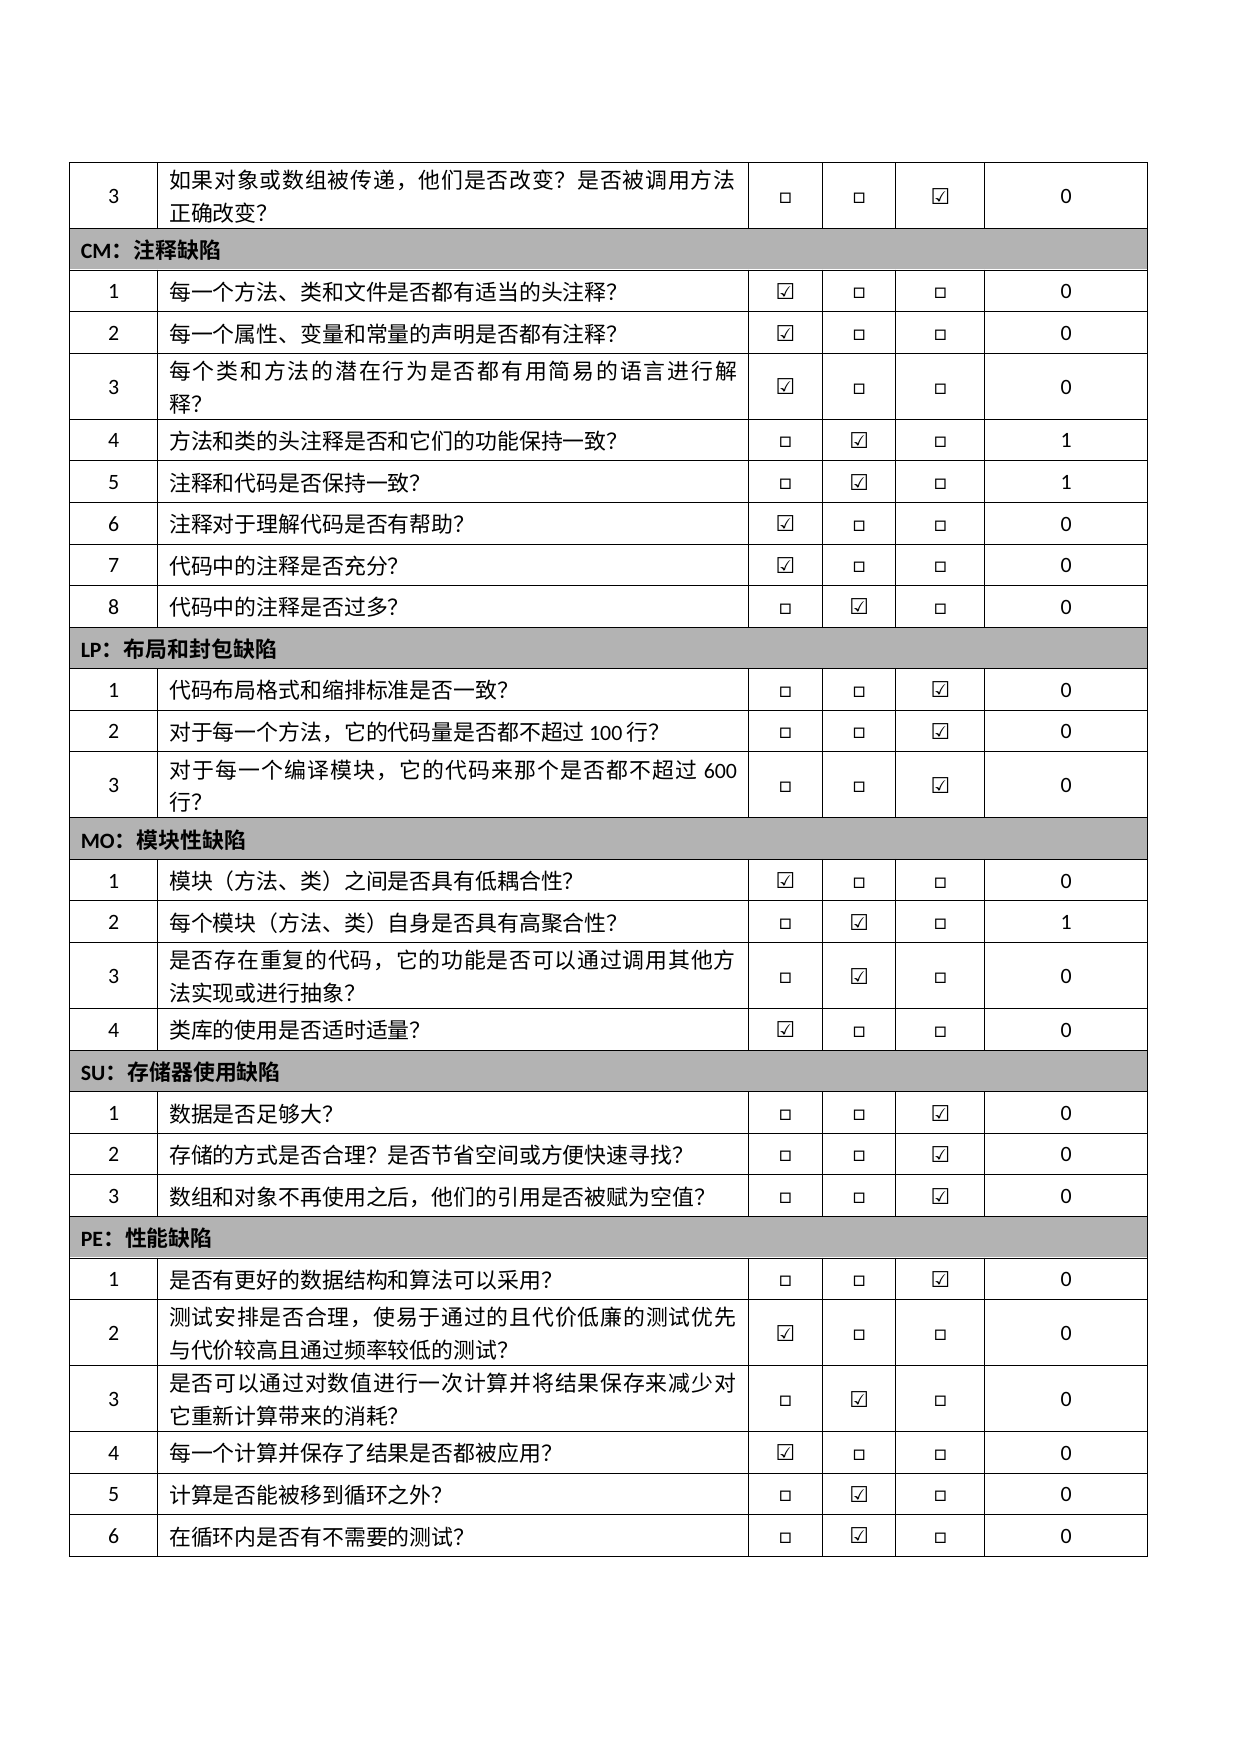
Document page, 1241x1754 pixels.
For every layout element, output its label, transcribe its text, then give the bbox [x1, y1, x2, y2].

table_cell 0 [985, 503, 1147, 543]
table_cell □ [896, 1515, 984, 1556]
table_cell 2 [70, 901, 157, 942]
table_cell ☑ [823, 1515, 895, 1556]
table_cell □ [749, 1515, 822, 1556]
table_cell ☑ [823, 1366, 895, 1431]
table_cell □ [896, 1009, 984, 1049]
table_cell □ [896, 1300, 984, 1365]
table_cell MO：模块性缺陷 [70, 818, 1147, 859]
table_cell 方法和类的头注释是否和它们的功能保持一致？ [158, 420, 748, 460]
table_cell 0 [985, 860, 1147, 900]
table_cell 每个类和方法的潜在行为是否都有用简易的语言进行解释？ [158, 354, 748, 419]
table_cell 测试安排是否合理，使易于通过的且代价低廉的测试优先与代价较高且通过频率较低的测试？ [158, 1300, 748, 1365]
table_cell 0 [985, 1259, 1147, 1299]
table_cell ☑ [896, 1175, 984, 1216]
table_cell □ [749, 752, 822, 817]
table_cell 0 [985, 943, 1147, 1008]
table_cell 数据是否足够大？ [158, 1092, 748, 1133]
table_cell 1 [985, 461, 1147, 502]
table_cell 0 [985, 1175, 1147, 1216]
table_cell □ [823, 1175, 895, 1216]
table_cell 3 [70, 1366, 157, 1431]
table_cell 0 [985, 1300, 1147, 1365]
table_cell 对于每一个方法，它的代码量是否都不超过100行？ [158, 711, 748, 751]
table_cell □ [896, 545, 984, 585]
table_cell 代码中的注释是否充分？ [158, 545, 748, 585]
table_cell □ [823, 545, 895, 585]
table_cell 0 [985, 669, 1147, 710]
table_cell ☑ [749, 312, 822, 353]
table_cell □ [896, 901, 984, 942]
table_cell 0 [985, 1474, 1147, 1514]
table_cell □ [749, 1092, 822, 1133]
table_cell 0 [985, 312, 1147, 353]
table_cell □ [749, 1474, 822, 1514]
table_cell □ [896, 860, 984, 900]
table_cell □ [896, 420, 984, 460]
table_cell PE：性能缺陷 [70, 1217, 1147, 1257]
table_cell ☑ [749, 1432, 822, 1473]
table_cell 0 [985, 1366, 1147, 1431]
table_cell □ [823, 1300, 895, 1365]
table_cell 4 [70, 1432, 157, 1473]
table_cell 4 [70, 1009, 157, 1049]
table_cell 2 [70, 711, 157, 751]
table_cell ☑ [896, 1092, 984, 1133]
table_cell 4 [70, 420, 157, 460]
table_cell 3 [70, 752, 157, 817]
table_cell 注释对于理解代码是否有帮助？ [158, 503, 748, 543]
table_cell ☑ [823, 461, 895, 502]
table_cell □ [896, 1474, 984, 1514]
table_cell 每个模块（方法、类）自身是否具有高聚合性？ [158, 901, 748, 942]
table_cell 0 [985, 545, 1147, 585]
table_cell 1 [70, 1259, 157, 1299]
table_cell 每一个计算并保存了结果是否都被应用？ [158, 1432, 748, 1473]
table_cell 6 [70, 503, 157, 543]
table_cell 1 [985, 420, 1147, 460]
table_cell □ [749, 1134, 822, 1174]
table_cell □ [823, 860, 895, 900]
table_cell □ [823, 669, 895, 710]
table_cell 0 [985, 711, 1147, 751]
table_cell ☑ [823, 943, 895, 1008]
table_cell 模块（方法、类）之间是否具有低耦合性？ [158, 860, 748, 900]
table_cell ☑ [749, 1009, 822, 1049]
table_cell ☑ [896, 1134, 984, 1174]
table_cell □ [823, 1092, 895, 1133]
table_cell 对于每一个编译模块，它的代码来那个是否都不超过600行？ [158, 752, 748, 817]
table_cell 0 [985, 752, 1147, 817]
table_cell 5 [70, 1474, 157, 1514]
table_cell 1 [70, 860, 157, 900]
table_cell LP：布局和封包缺陷 [70, 628, 1147, 668]
table_cell ☑ [749, 545, 822, 585]
table_cell □ [749, 1366, 822, 1431]
table_cell □ [749, 901, 822, 942]
table_cell ☑ [749, 354, 822, 419]
table_cell 0 [985, 586, 1147, 627]
table_cell □ [823, 752, 895, 817]
table_cell 在循环内是否有不需要的测试？ [158, 1515, 748, 1556]
table_cell 数组和对象不再使用之后，他们的引用是否被赋为空值？ [158, 1175, 748, 1216]
table_cell ☑ [896, 752, 984, 817]
table_cell □ [749, 669, 822, 710]
table_cell 如果对象或数组被传递，他们是否改变？是否被调用方法正确改变？ [158, 163, 748, 228]
table_cell □ [896, 312, 984, 353]
table_cell 每一个属性、变量和常量的声明是否都有注释？ [158, 312, 748, 353]
table_cell □ [896, 503, 984, 543]
table_cell □ [749, 461, 822, 502]
table_cell □ [823, 503, 895, 543]
table_cell 注释和代码是否保持一致？ [158, 461, 748, 502]
table_cell □ [749, 1259, 822, 1299]
table_cell 3 [70, 1175, 157, 1216]
table_cell ☑ [823, 901, 895, 942]
table_cell 存储的方式是否合理？是否节省空间或方便快速寻找？ [158, 1134, 748, 1174]
table_cell ☑ [749, 860, 822, 900]
table_cell ☑ [749, 503, 822, 543]
table_cell ☑ [823, 420, 895, 460]
table_cell 0 [985, 163, 1147, 228]
table_cell □ [823, 312, 895, 353]
table_cell □ [749, 711, 822, 751]
table_cell □ [823, 1432, 895, 1473]
table_cell 1 [70, 1092, 157, 1133]
table_cell □ [823, 1259, 895, 1299]
table_cell 8 [70, 586, 157, 627]
table_cell □ [823, 271, 895, 311]
table_cell ☑ [896, 669, 984, 710]
table_cell 0 [985, 271, 1147, 311]
table_cell □ [896, 1432, 984, 1473]
table_cell □ [823, 163, 895, 228]
table_cell 0 [985, 1515, 1147, 1556]
table_cell 0 [985, 354, 1147, 419]
table_cell □ [749, 943, 822, 1008]
table_cell ☑ [896, 711, 984, 751]
table_cell ☑ [749, 1300, 822, 1365]
table_cell CM：注释缺陷 [70, 229, 1147, 269]
table_cell 代码布局格式和缩排标准是否一致？ [158, 669, 748, 710]
table_cell SU：存储器使用缺陷 [70, 1051, 1147, 1091]
table_cell □ [749, 1175, 822, 1216]
table_cell □ [896, 354, 984, 419]
table_cell 3 [70, 163, 157, 228]
table_cell □ [896, 586, 984, 627]
table_cell □ [896, 461, 984, 502]
table_cell 7 [70, 545, 157, 585]
table_cell 1 [985, 901, 1147, 942]
table_cell □ [823, 1009, 895, 1049]
table_cell 0 [985, 1134, 1147, 1174]
table_cell 是否可以通过对数值进行一次计算并将结果保存来减少对它重新计算带来的消耗？ [158, 1366, 748, 1431]
table_cell 是否有更好的数据结构和算法可以采用？ [158, 1259, 748, 1299]
table_cell □ [896, 271, 984, 311]
table_cell 每一个方法、类和文件是否都有适当的头注释？ [158, 271, 748, 311]
table_cell 1 [70, 271, 157, 311]
table_cell □ [823, 1134, 895, 1174]
table_cell □ [823, 354, 895, 419]
table_cell 6 [70, 1515, 157, 1556]
table_cell 2 [70, 1134, 157, 1174]
table_cell 3 [70, 354, 157, 419]
table_cell ☑ [749, 271, 822, 311]
table_cell 0 [985, 1432, 1147, 1473]
table_cell 0 [985, 1009, 1147, 1049]
table_cell 类库的使用是否适时适量？ [158, 1009, 748, 1049]
table_cell ☑ [823, 1474, 895, 1514]
table_cell 2 [70, 1300, 157, 1365]
table_cell ☑ [896, 163, 984, 228]
table_cell 计算是否能被移到循环之外？ [158, 1474, 748, 1514]
table_cell □ [749, 420, 822, 460]
table_cell 0 [985, 1092, 1147, 1133]
table_cell □ [896, 1366, 984, 1431]
table_cell 2 [70, 312, 157, 353]
table_cell ☑ [896, 1259, 984, 1299]
table_cell 3 [70, 943, 157, 1008]
table_cell ☑ [823, 586, 895, 627]
table_cell □ [749, 163, 822, 228]
table_cell □ [749, 586, 822, 627]
table_cell 5 [70, 461, 157, 502]
table_cell 代码中的注释是否过多？ [158, 586, 748, 627]
table_cell □ [896, 943, 984, 1008]
table_cell □ [823, 711, 895, 751]
table_cell 是否存在重复的代码，它的功能是否可以通过调用其他方法实现或进行抽象？ [158, 943, 748, 1008]
table_cell 1 [70, 669, 157, 710]
